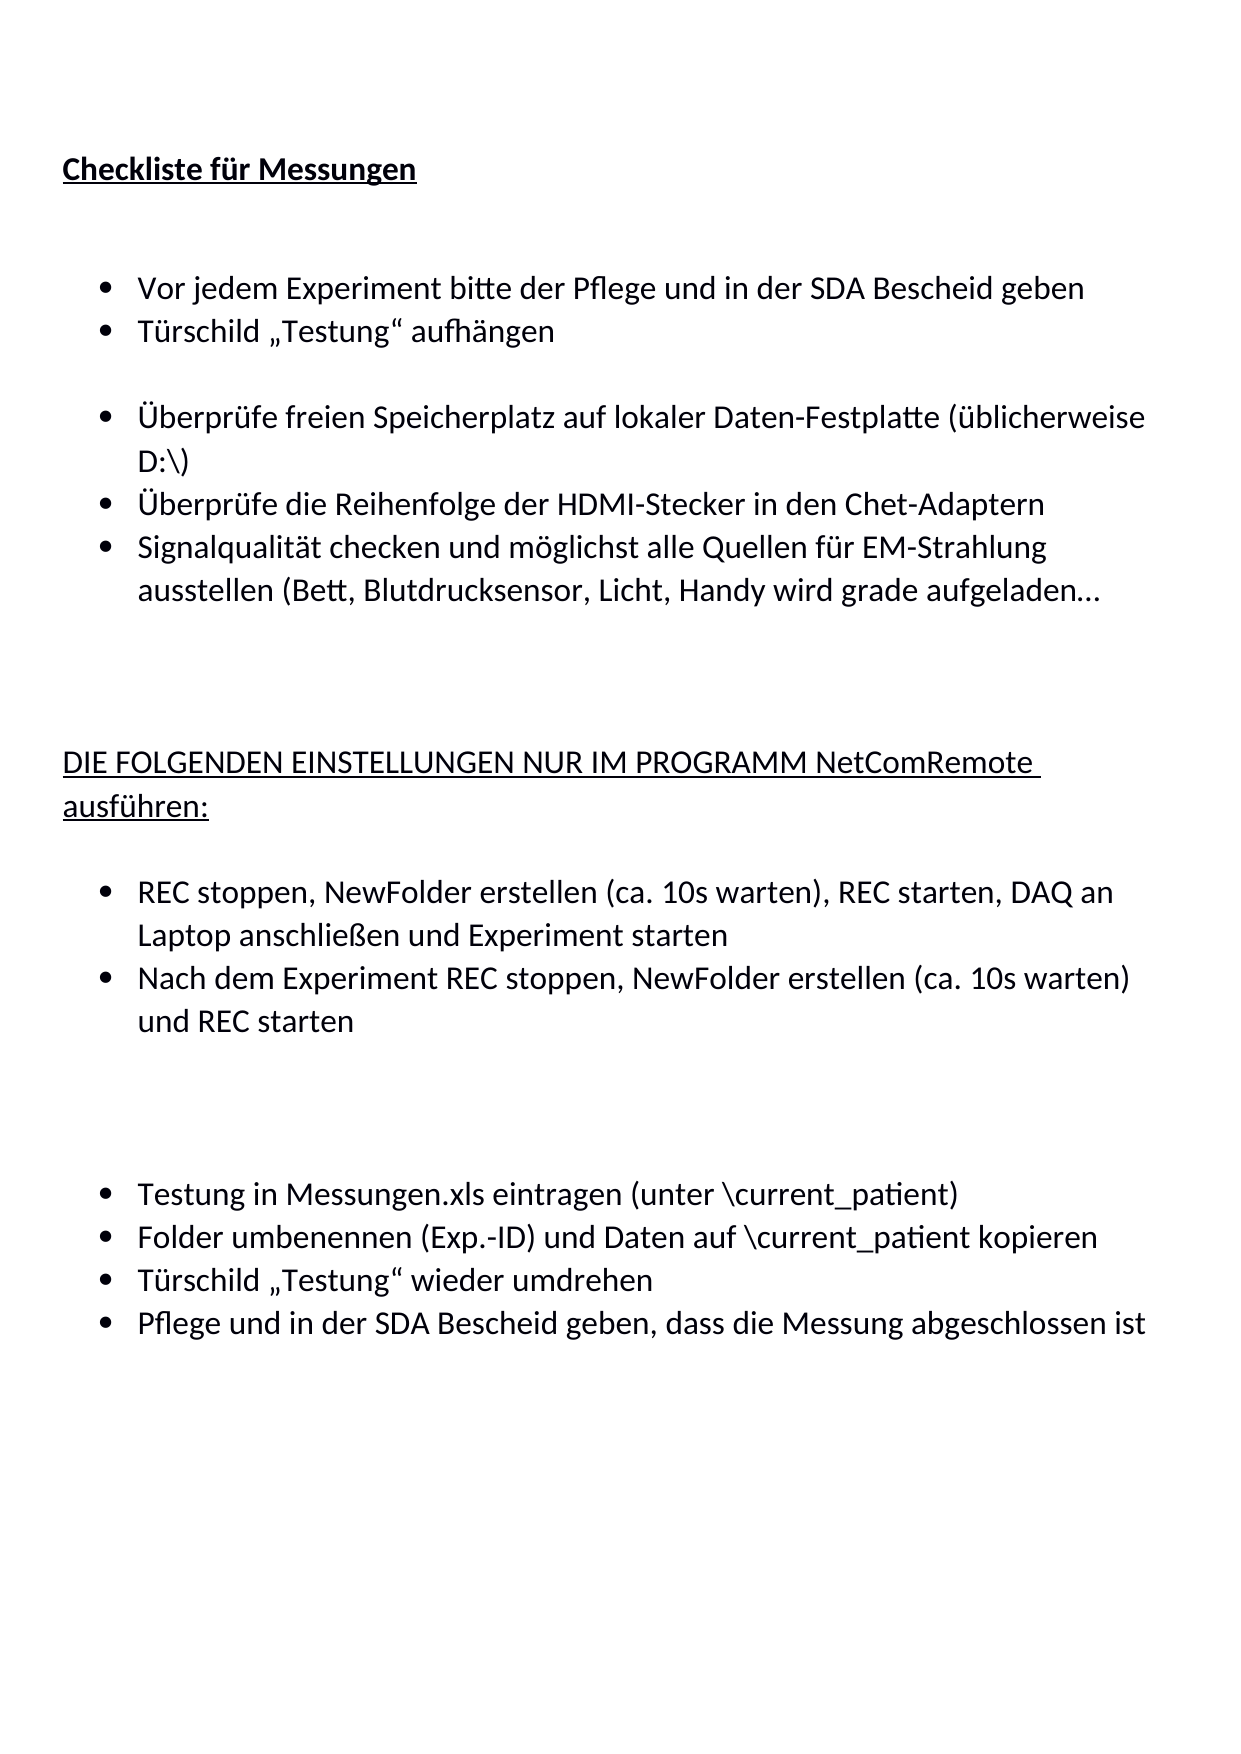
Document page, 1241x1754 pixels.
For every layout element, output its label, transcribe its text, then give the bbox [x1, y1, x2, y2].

list Nach dem Experiment REC stoppen, NewFolder erstellen (ca. 10s warten) und REC starten [100, 957, 1182, 1041]
list DIE FOLGENDEN EINSTELLUNGEN NUR IM PROGRAMM NetComRemote ausführen: [62, 742, 1182, 825]
list Überprüfe freien Speicherplatz auf lokaler Daten-Festplatte (üblicherweise D:\) [100, 397, 1182, 480]
list Überprüfe die Reihenfolge der HDMI-Stecker in den Chet-Adaptern [100, 483, 1182, 523]
list Signalqualität checken und möglichst alle Quellen für EM-Strahlung ausstellen (Bett, Blutdrucksensor, Licht, Handy wird grade aufgeladen… [100, 526, 1182, 610]
list Pflege und in der SDA Bescheid geben, dass die Messung abgeschlossen ist [100, 1302, 1182, 1343]
list Testung in Messungen.xls eintragen (unter \current_patient) [100, 1173, 1182, 1213]
list Türschild „Testung“ aufhängen [100, 310, 1182, 351]
text Checkliste für Messungen [62, 148, 1182, 188]
list REC stoppen, NewFolder erstellen (ca. 10s warten), REC starten, DAQ an Laptop anschließen und Experiment starten [100, 871, 1182, 955]
list Vor jedem Experiment bitte der Pflege und in der SDA Bescheid geben [100, 267, 1182, 308]
list Folder umbenennen (Exp.-ID) und Daten auf \current_patient kopieren [100, 1216, 1182, 1257]
list Türschild „Testung“ wieder umdrehen [100, 1259, 1182, 1300]
